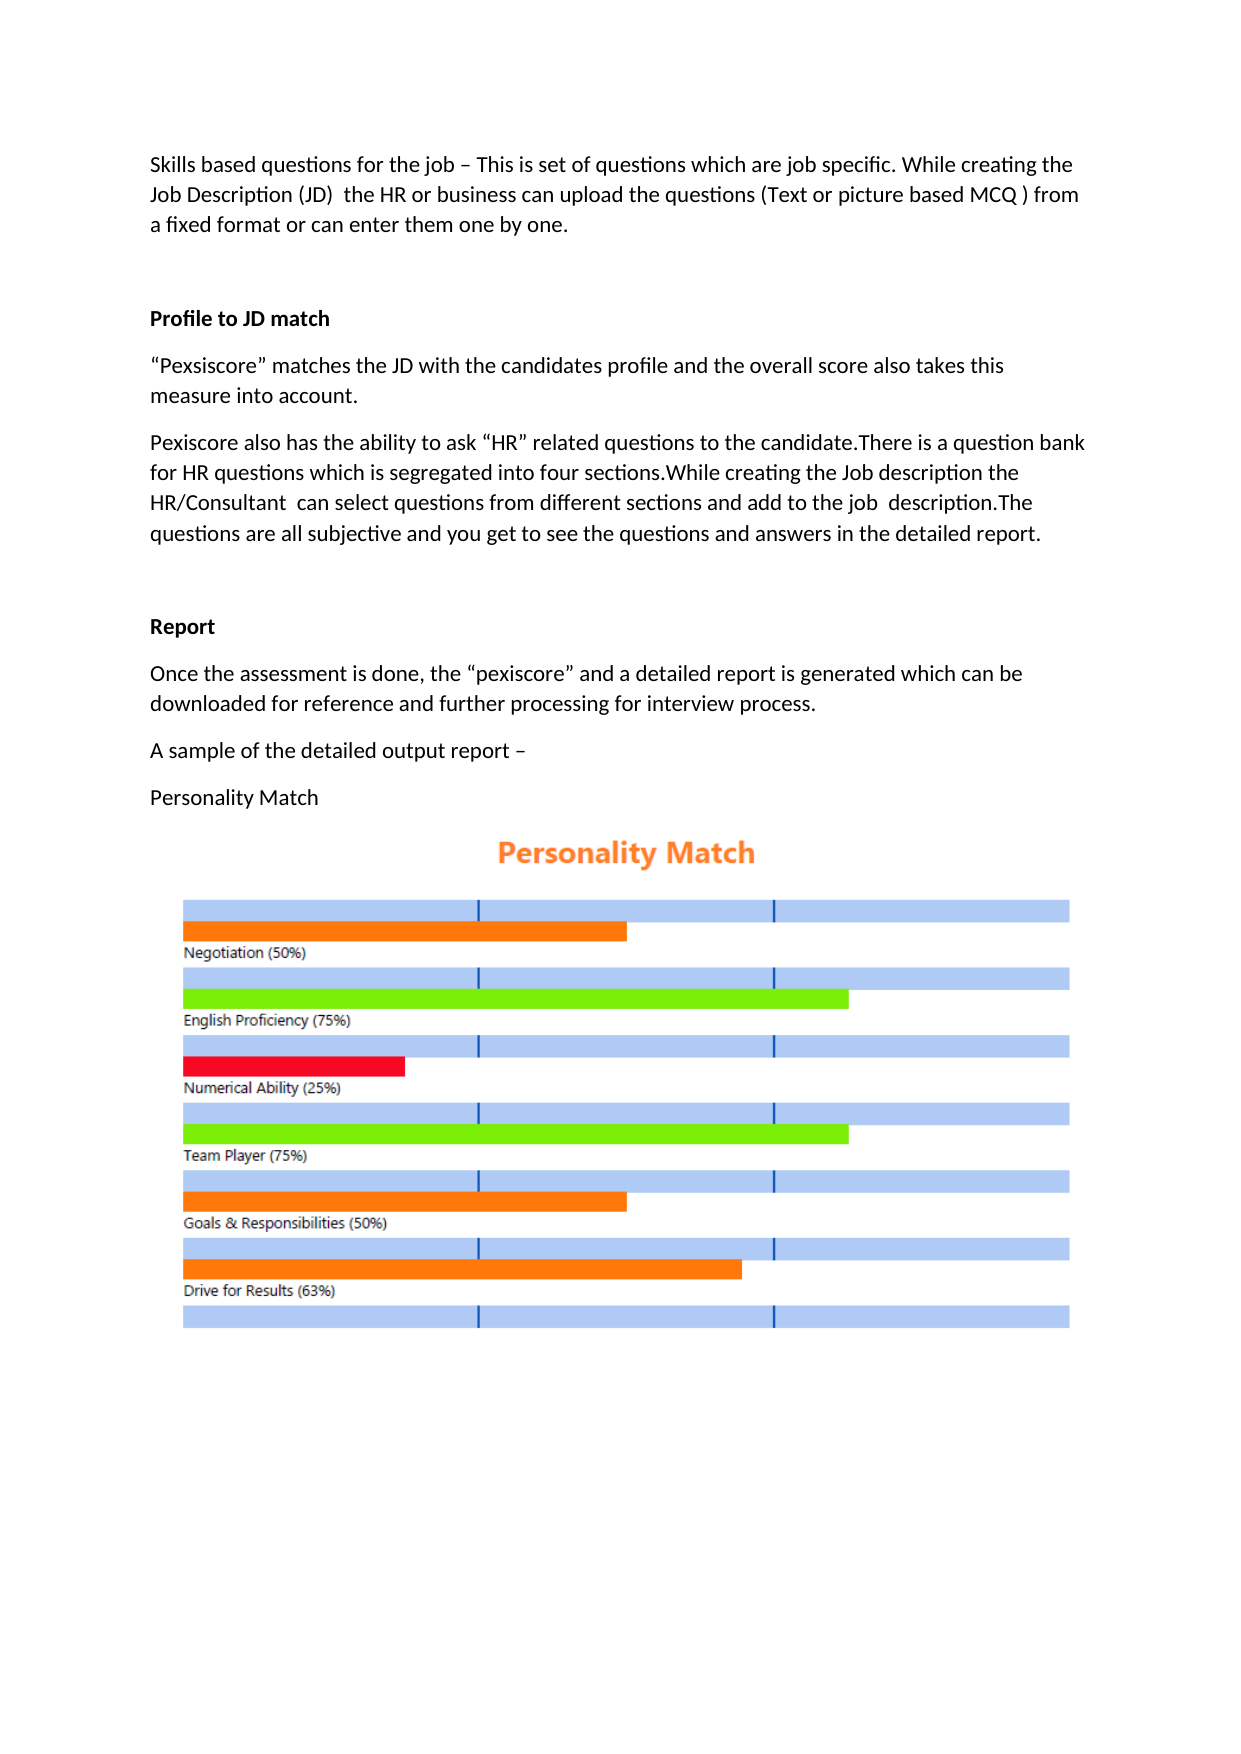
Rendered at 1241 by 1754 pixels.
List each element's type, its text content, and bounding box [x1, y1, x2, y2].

text Personality Match [150, 783, 1090, 811]
text Once the assessment is done, the “pexiscore” and a detailed report is generated which can be downloaded for reference and further processing for interview process. [150, 659, 1090, 718]
picture [150, 830, 1090, 1353]
text Profile to JD match [150, 304, 1090, 332]
text Skills based questions for the job – This is set of questions which are job specific. While creating the Job Description (JD) the HR or business can upload the questions (Text or picture based MCQ ) from a fixed format or can enter them one by one. [150, 150, 1090, 238]
text A sample of the detailed output report – [150, 736, 1090, 764]
text “Pexsiscore” matches the JD with the candidates profile and the overall score also takes this measure into account. [150, 351, 1090, 409]
text Report [150, 612, 1090, 641]
text Pexiscore also has the ability to ask “HR” related questions to the candidate.There is a question bank for HR questions which is segregated into four sections.While creating the Job description the HR/Consultant can select questions from different sections and add to the job description.The questions are all subjective and you get to see the questions and answers in the detailed report. [150, 428, 1090, 547]
